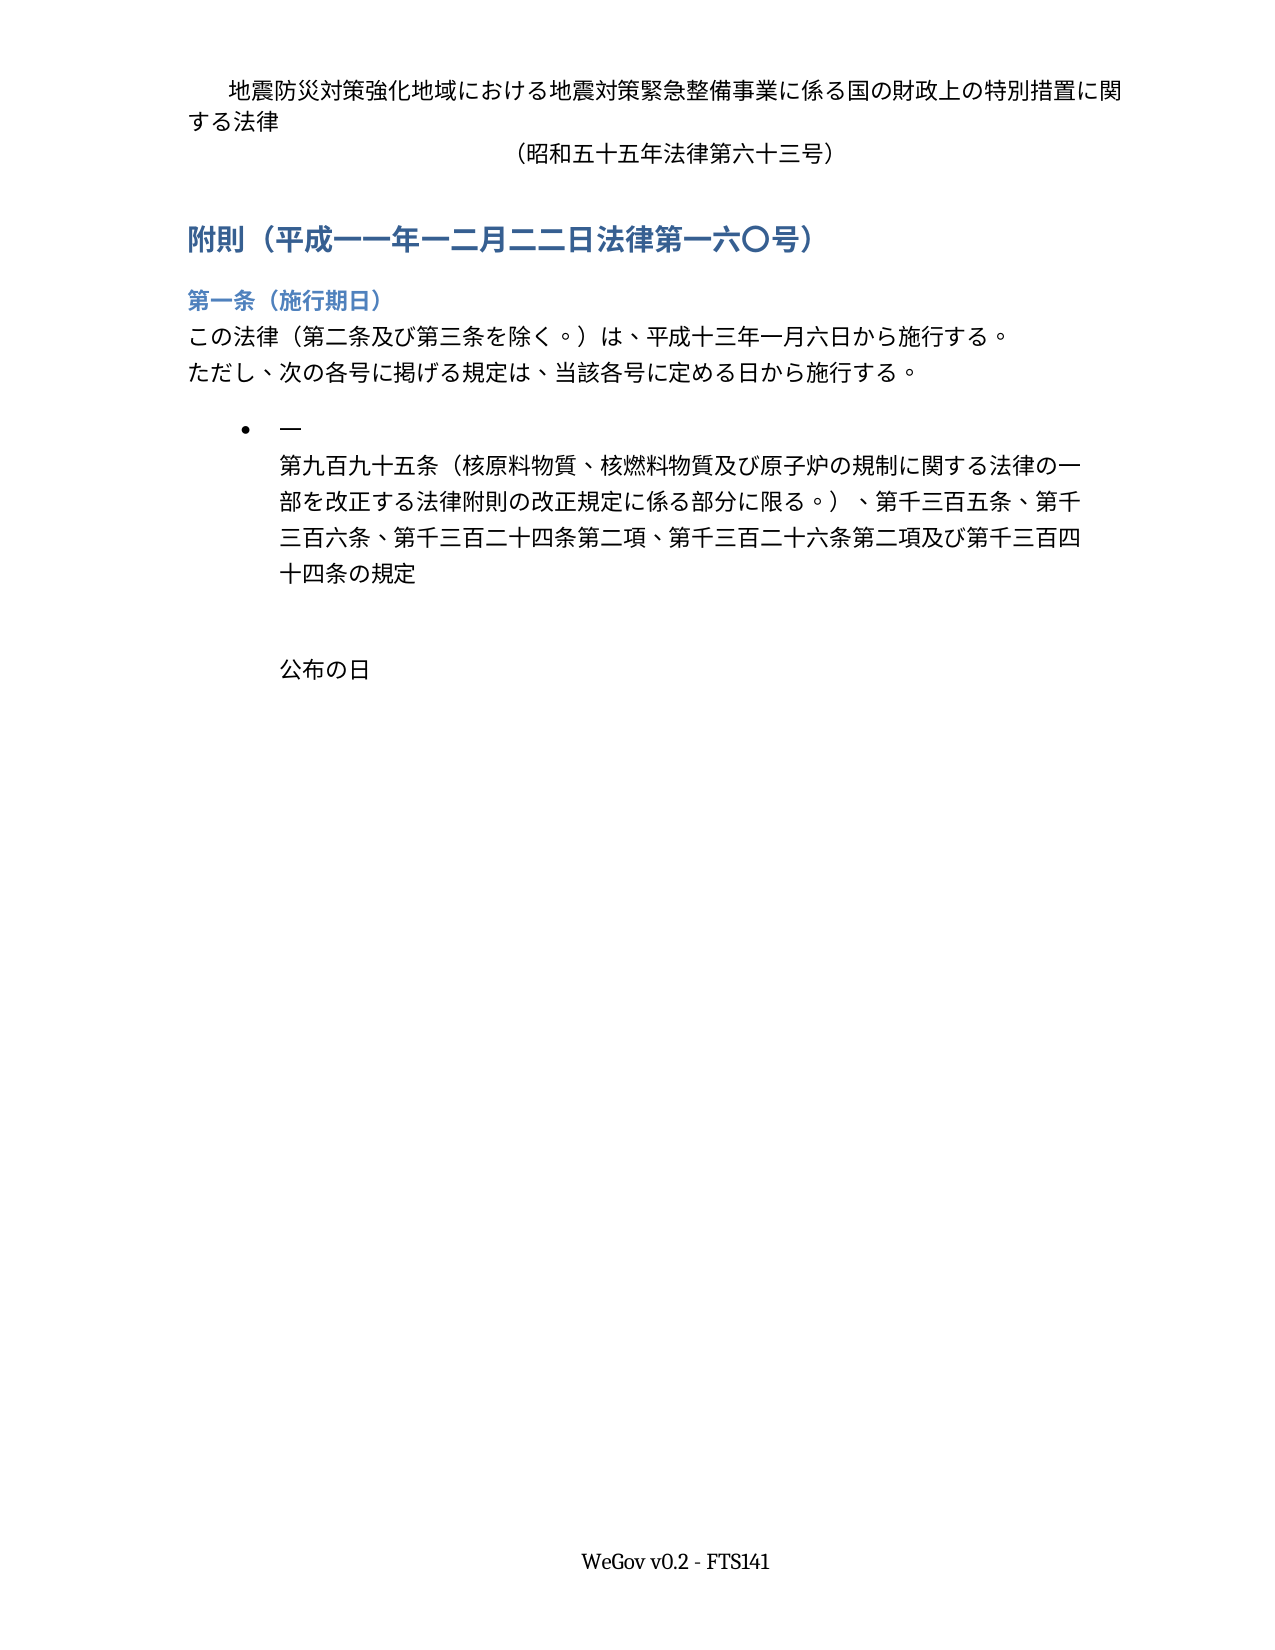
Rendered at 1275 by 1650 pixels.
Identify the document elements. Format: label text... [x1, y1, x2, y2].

list 一 第九百九十五条（核原料物質、核燃料物質及び原子炉の規制に関する法律の一部を改正する法律附則の改正規定に係る部分に限る。）、第千三百五条、第千三百六条、第千三百二十四条第二項、第千三百二十六条第二項及び第千三百四十四条の規定 公布の日 [242, 414, 1087, 685]
subtitle 第一条（施行期日） [187, 285, 1087, 316]
text この法律（第二条及び第三条を除く。）は、平成十三年一月六日から施行する。 ただし、次の各号に掲げる規定は、当該各号に定める日から施行する。 [187, 321, 1087, 388]
subtitle 附則（平成一一年一二月二二日法律第一六〇号） [187, 219, 1087, 258]
